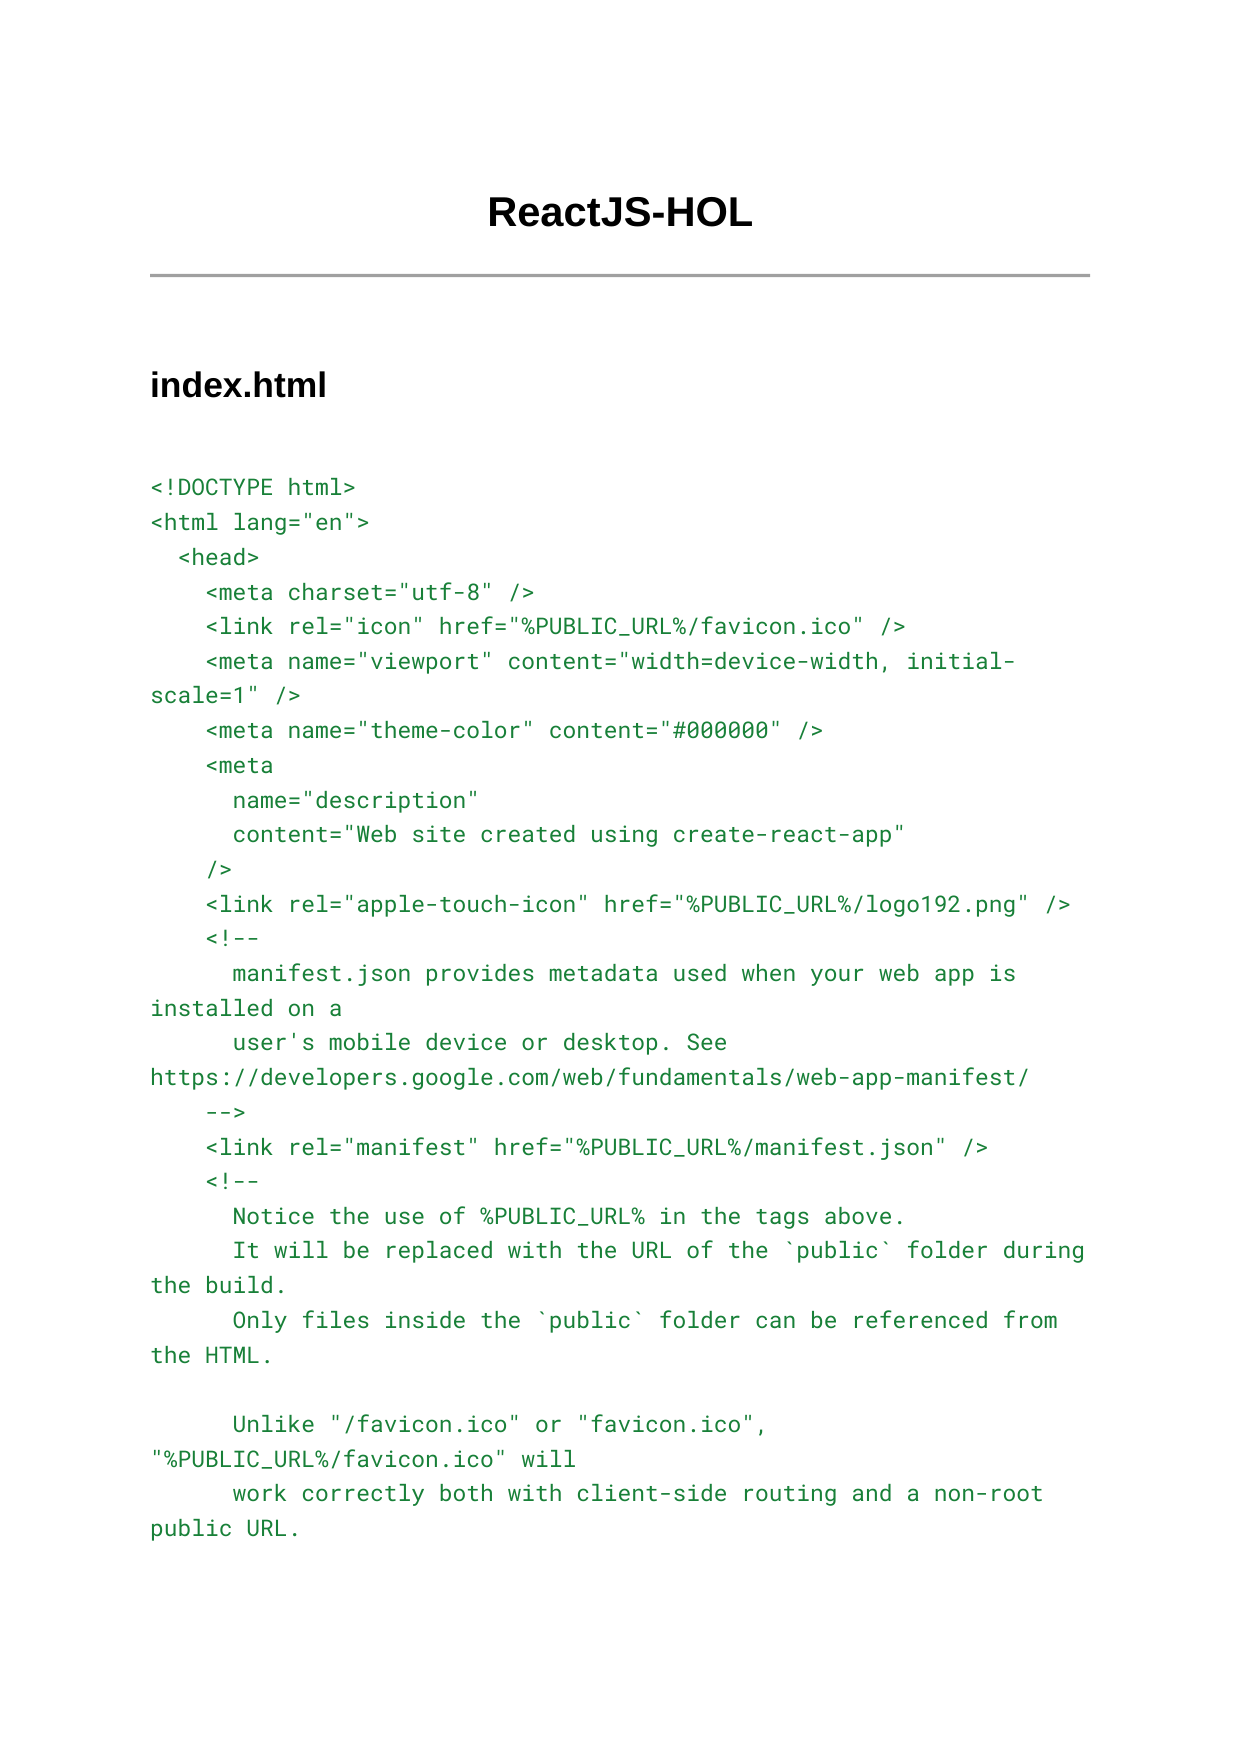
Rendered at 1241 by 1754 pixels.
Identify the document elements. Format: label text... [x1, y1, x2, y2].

text <link rel="manifest" href="%PUBLIC_URL%/manifest.json" /> [150, 1131, 1090, 1161]
text <meta charset="utf-8" /> [150, 576, 1090, 606]
text <meta name="viewport" content="width=device-width, initial-scale=1" /> [150, 645, 1090, 710]
text Notice the use of %PUBLIC_URL% in the tags above. [150, 1200, 1090, 1230]
text <meta name="theme-color" content="#000000" /> [150, 714, 1090, 745]
text <meta [150, 749, 1090, 779]
text <html lang="en"> [150, 506, 1090, 537]
text <!-- [150, 923, 1090, 953]
text user's mobile device or desktop. See https://developers.google.com/web/fundamentals/web-app-manifest/ [150, 1027, 1090, 1092]
text <!-- [150, 1166, 1090, 1196]
text --> [150, 1096, 1090, 1126]
text content="Web site created using create-react-app" [150, 819, 1090, 849]
text Only files inside the `public` folder can be referenced from the HTML. [150, 1304, 1090, 1369]
text <head> [150, 541, 1090, 571]
text name="description" [150, 784, 1090, 814]
text manifest.json provides metadata used when your web app is installed on a [150, 957, 1090, 1022]
text <link rel="icon" href="%PUBLIC_URL%/favicon.ico" /> [150, 611, 1090, 641]
text work correctly both with client-side routing and a non-root public URL. [150, 1478, 1090, 1543]
text Unlike "/favicon.ico" or "favicon.ico", "%PUBLIC_URL%/favicon.ico" will [150, 1408, 1090, 1473]
text index.html [150, 364, 1090, 405]
subtitle ReactJS-HOL [150, 187, 1090, 235]
text <link rel="apple-touch-icon" href="%PUBLIC_URL%/logo192.png" /> [150, 888, 1090, 918]
text /> [150, 853, 1090, 883]
text It will be replaced with the URL of the `public` folder during the build. [150, 1235, 1090, 1300]
text <!DOCTYPE html> [150, 472, 1090, 502]
